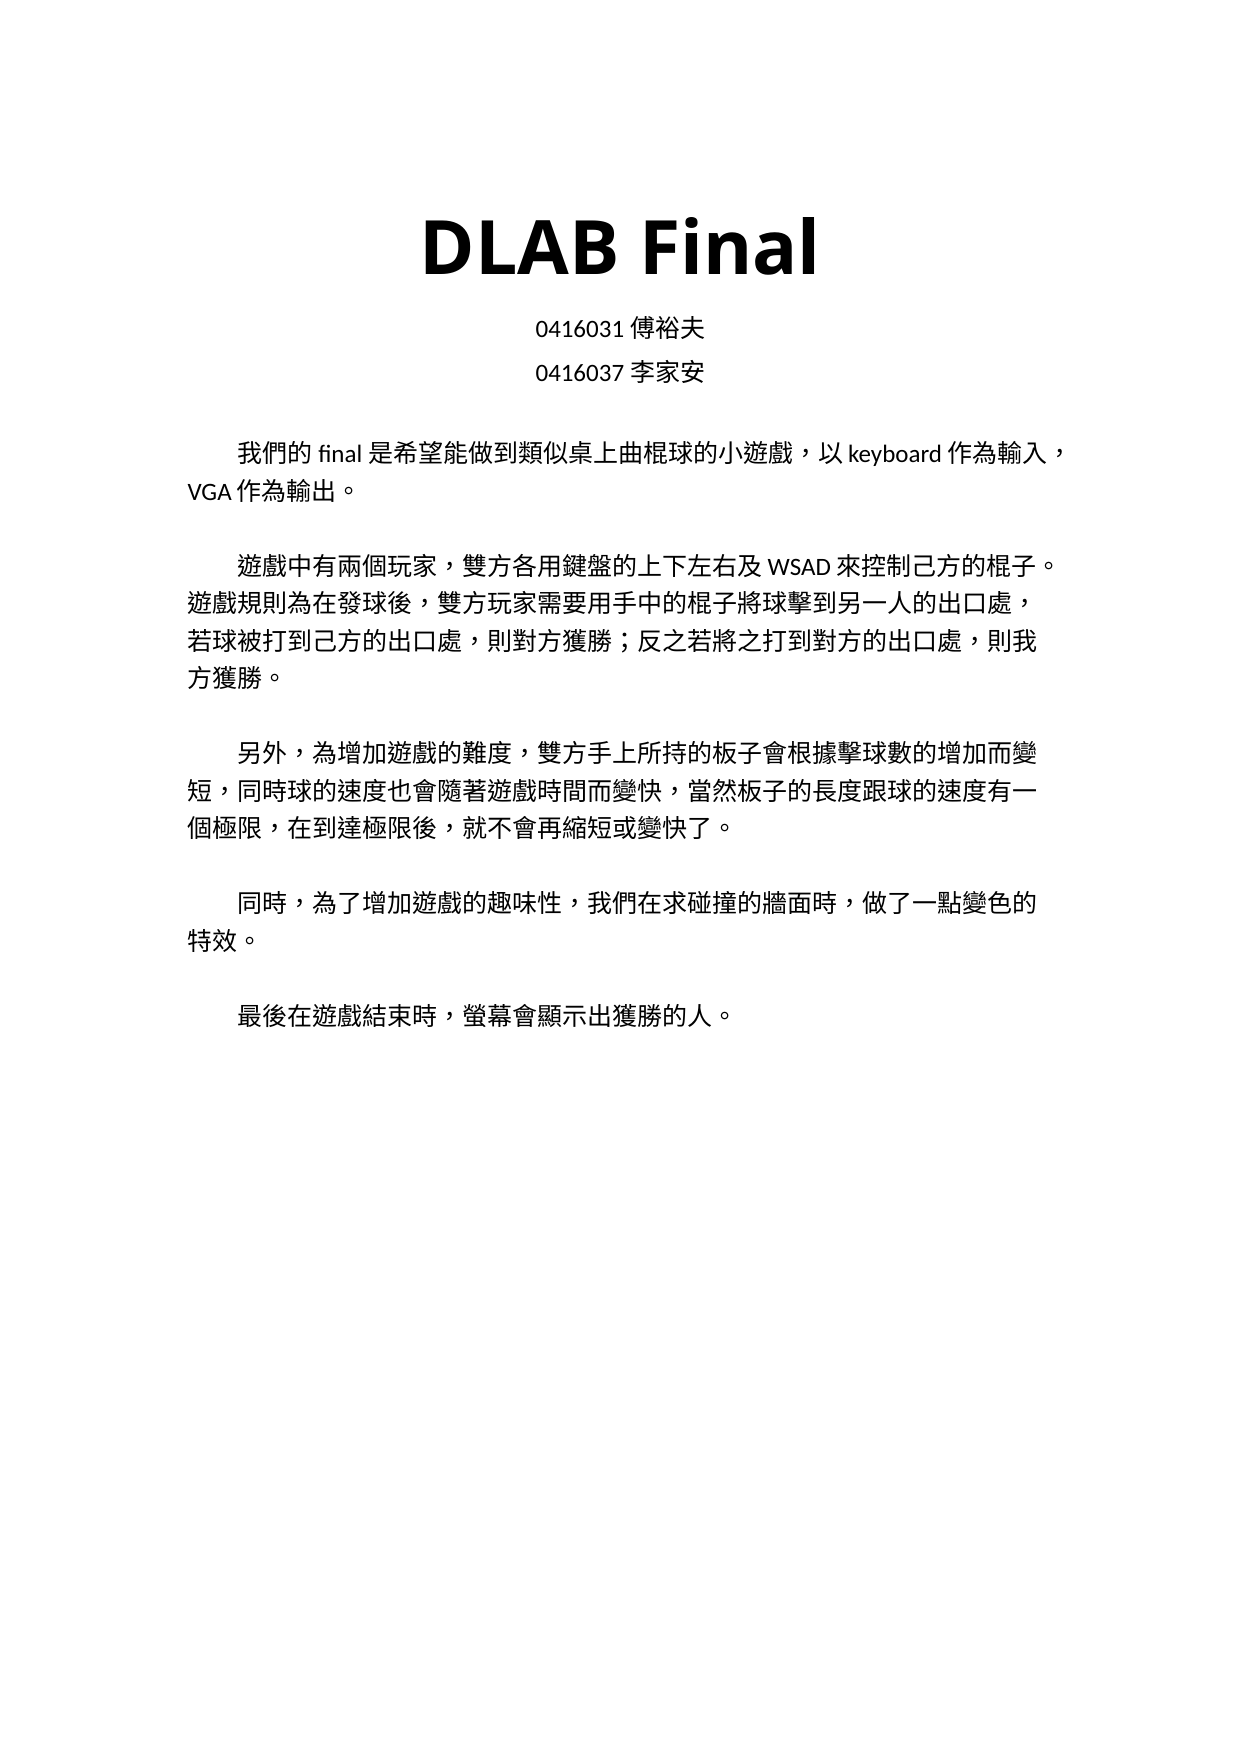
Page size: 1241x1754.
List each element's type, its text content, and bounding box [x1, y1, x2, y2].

text 遊戲中有兩個玩家，雙方各用鍵盤的上下左右及WSAD來控制己方的棍子。遊戲規則為在發球後，雙方玩家需要用手中的棍子將球擊到另一人的出口處，若球被打到己方的出口處，則對方獲勝；反之若將之打到對方的出口處，則我方獲勝。 [187, 546, 1053, 696]
text 我們的 final 是希望能做到類似桌上曲棍球的小遊戲，以keyboard作為輸入，VGA作為輸出。 [187, 433, 1053, 508]
subtitle 0416037 李家安 [187, 352, 1053, 389]
text 最後在遊戲結束時，螢幕會顯示出獲勝的人。 [187, 996, 1053, 1033]
subtitle 0416031 傅裕夫 [187, 308, 1053, 346]
text 另外，為增加遊戲的難度，雙方手上所持的板子會根據擊球數的增加而變短，同時球的速度也會隨著遊戲時間而變快，當然板子的長度跟球的速度有一個極限，在到達極限後，就不會再縮短或變快了。 [187, 733, 1053, 846]
title DLAB Final [187, 189, 1053, 302]
text 同時，為了增加遊戲的趣味性，我們在求碰撞的牆面時，做了一點變色的特效。 [187, 883, 1053, 958]
